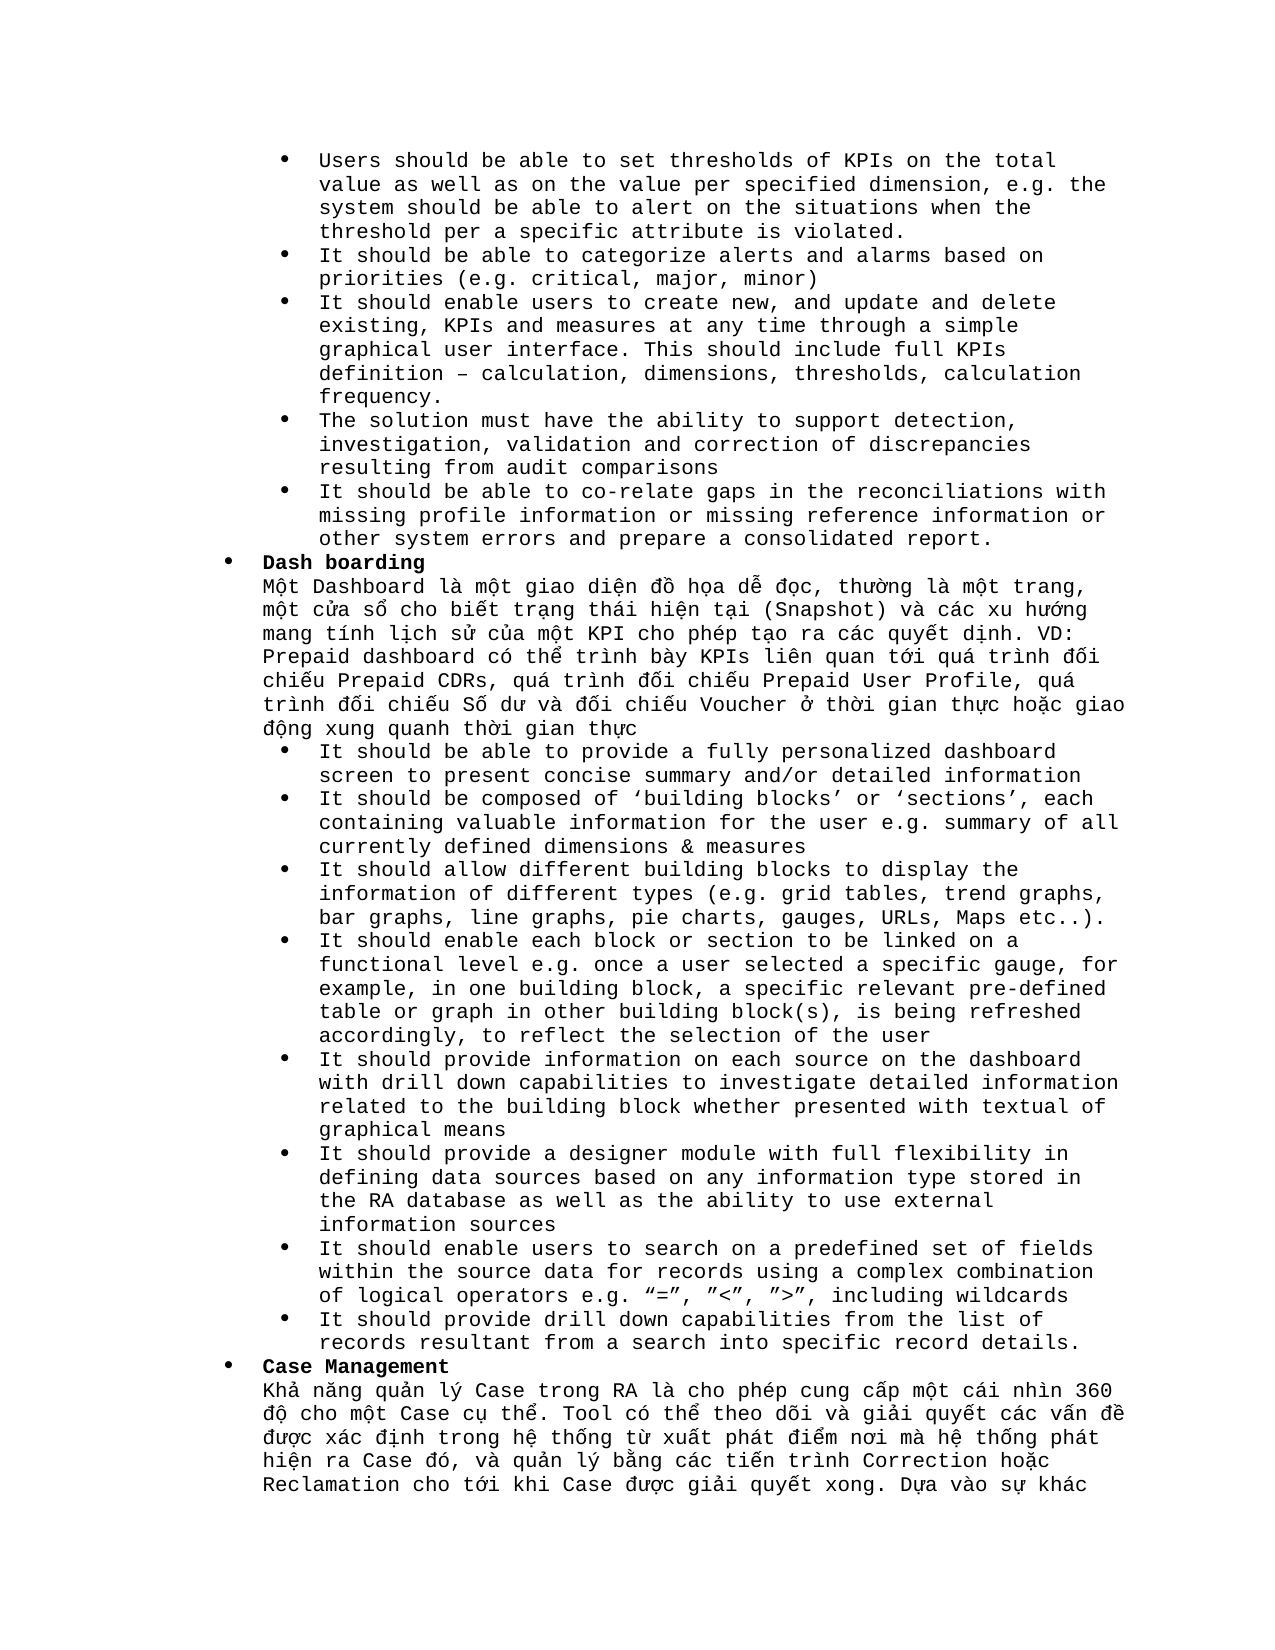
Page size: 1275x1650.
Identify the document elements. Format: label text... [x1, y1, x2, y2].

list It should provide a designer module with full flexibility in defining data sources based on any information type stored in the RA database as well as the ability to use external information sources [281, 1143, 1125, 1238]
list It should enable each block or section to be linked on a functional level e.g. once a user selected a specific gauge, for example, in one building block, a specific relevant pre-defined table or graph in other building block(s), is being refreshed accordingly, to reflect the selection of the user [281, 930, 1125, 1048]
list It should provide information on each source on the dashboard with drill down capabilities to investigate detailed information related to the building block whether presented with textual of graphical means [281, 1048, 1125, 1143]
list It should enable users to create new, and update and delete existing, KPIs and measures at any time through a simple graphical user interface. This should include full KPIs definition – calculation, dimensions, thresholds, calculation frequency. [281, 292, 1125, 410]
list It should be able to provide a fully personalized dashboard screen to present concise summary and/or detailed information [281, 741, 1125, 788]
list It should be composed of ‘building blocks’ or ‘sections’, each containing valuable information for the user e.g. summary of all currently defined dimensions & measures [281, 788, 1125, 859]
list It should enable users to search on a predefined set of fields within the source data for records using a complex combination of logical operators e.g. “=”, ”<”, ”>”, including wildcards [281, 1238, 1125, 1309]
list It should be able to categorize alerts and alarms based on priorities (e.g. critical, major, minor) [281, 244, 1125, 292]
list It should provide drill down capabilities from the list of records resultant from a search into specific record details. [281, 1309, 1125, 1356]
list Users should be able to set thresholds of KPIs on the total value as well as on the value per specified dimension, e.g. the system should be able to alert on the situations when the threshold per a specific attribute is violated. [281, 150, 1125, 244]
list The solution must have the ability to support detection, investigation, validation and correction of discrepancies resulting from audit comparisons [281, 410, 1125, 481]
text Một Dashboard là một giao diện đồ họa dễ đọc, thường là một trang, một cửa sổ cho biết trạng thái hiện tại (Snapshot) và các xu hướng mang tính lịch sử của một KPI cho phép tạo ra các quyết dịnh. VD: Prepaid dashboard có thể trình bày KPIs liên quan tới quá trình đối chiếu Prepaid CDRs, quá trình đối chiếu Prepaid User Profile, quá trình đối chiếu Số dư và đối chiếu Voucher ở thời gian thực hoặc giao động xung quanh thời gian thực [262, 576, 1125, 741]
list Dash boarding [225, 552, 1125, 576]
list It should be able to co-relate gaps in the reconciliations with missing profile information or missing reference information or other system errors and prepare a consolidated report. [281, 481, 1125, 552]
list Case Management [225, 1356, 1125, 1379]
list It should allow different building blocks to display the information of different types (e.g. grid tables, trend graphs, bar graphs, line graphs, pie charts, gauges, URLs, Maps etc..). [281, 859, 1125, 930]
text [262, 1379, 1125, 1498]
